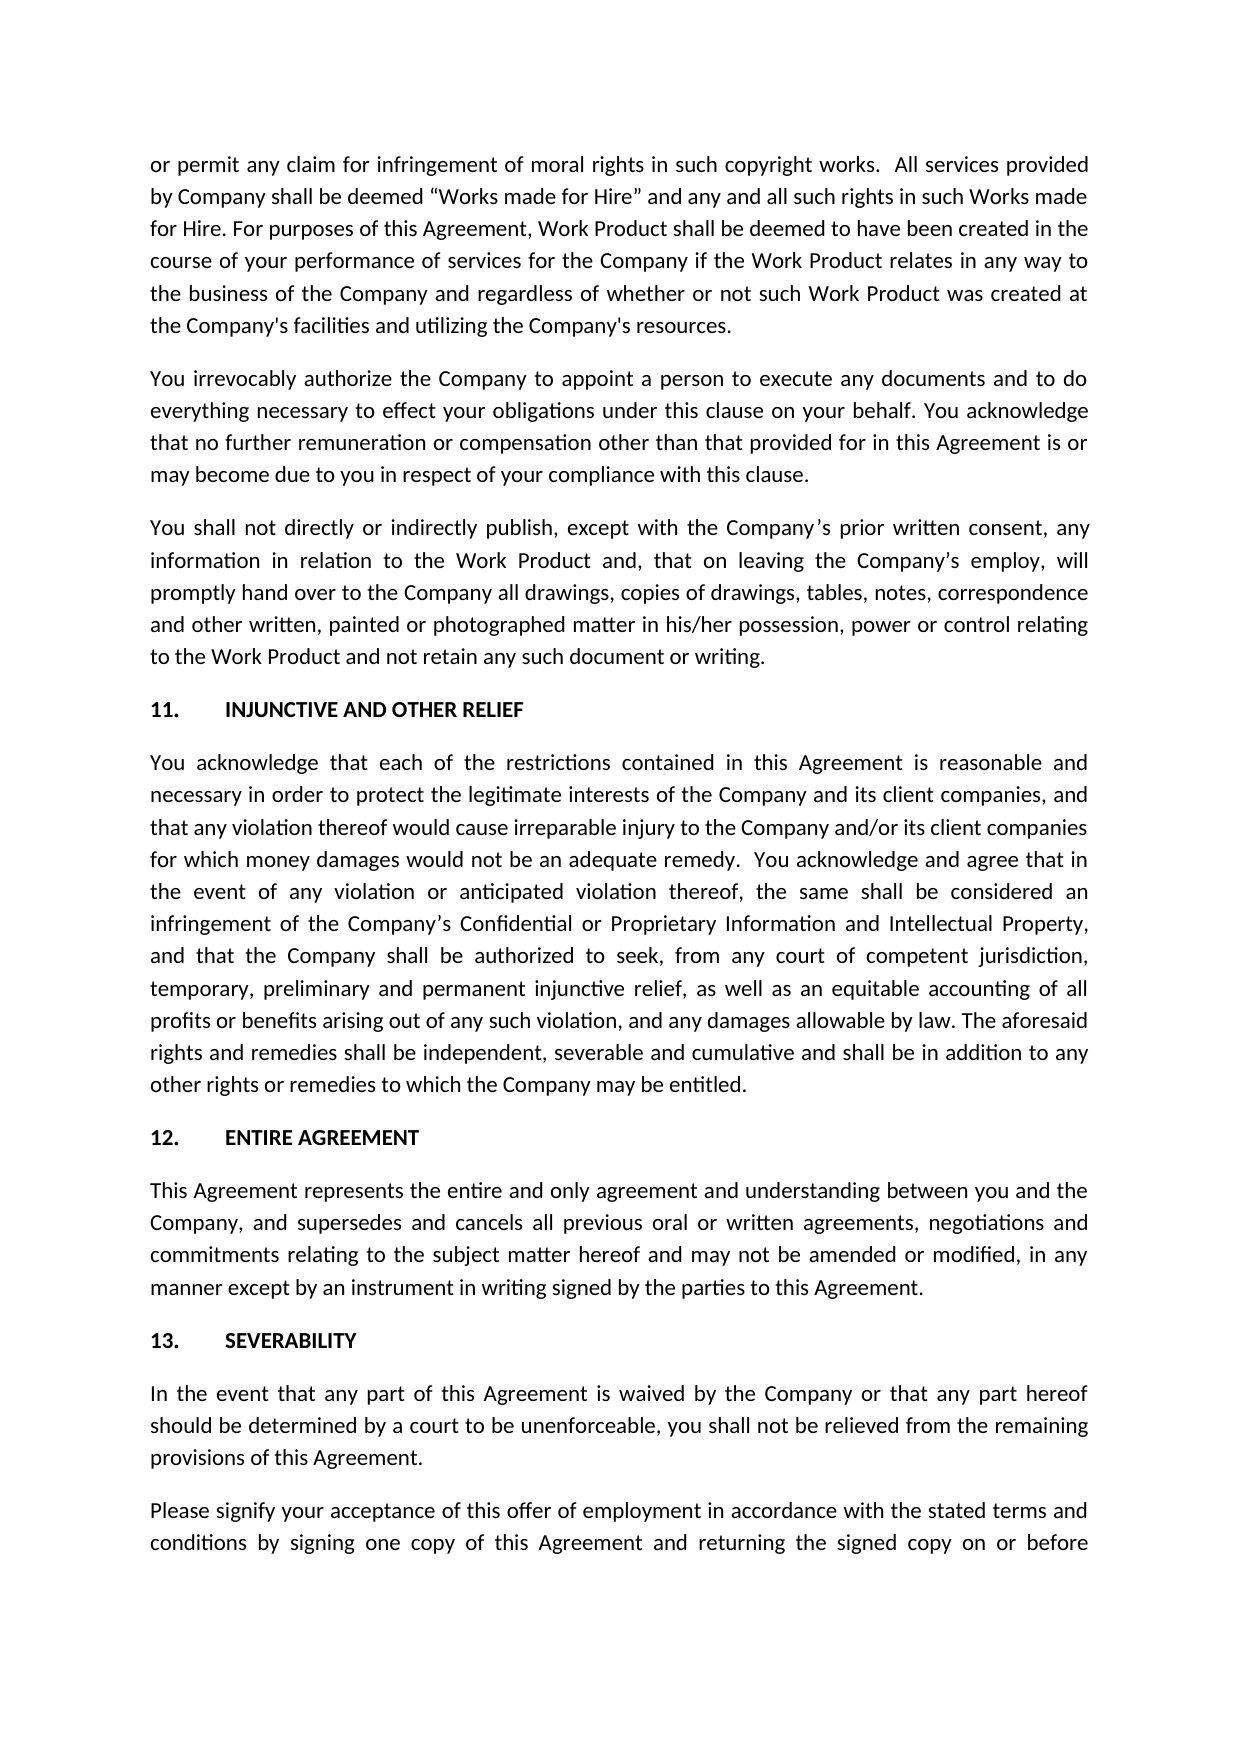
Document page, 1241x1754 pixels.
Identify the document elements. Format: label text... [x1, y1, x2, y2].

text 13. SEVERABILITY [150, 1326, 1090, 1354]
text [150, 1496, 1090, 1556]
text In the event that any part of this Agreement is waived by the Company or that any part hereof should be determined by a court to be unenforceable, you shall not be relieved from the remaining provisions of this Agreement. [150, 1379, 1090, 1471]
text 12. ENTIRE AGREEMENT [150, 1123, 1090, 1151]
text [150, 150, 1090, 339]
text You irrevocably authorize the Company to appoint a person to execute any documents and to do everything necessary to effect your obligations under this clause on your behalf. You acknowledge that no further remuneration or compensation other than that provided for in this Agreement is or may become due to you in respect of your compliance with this clause. [150, 364, 1090, 488]
text 11. INJUNCTIVE AND OTHER RELIEF [150, 695, 1090, 723]
text This Agreement represents the entire and only agreement and understanding between you and the Company, and supersedes and cancels all previous oral or written agreements, negotiations and commitments relating to the subject matter hereof and may not be amended or modified, in any manner except by an instrument in writing signed by the parties to this Agreement. [150, 1176, 1090, 1301]
text You shall not directly or indirectly publish, except with the Company’s prior written consent, any information in relation to the Work Product and, that on leaving the Company’s employ, will promptly hand over to the Company all drawings, copies of drawings, tables, notes, correspondence and other written, painted or photographed matter in his/her possession, power or control relating to the Work Product and not retain any such document or writing. [150, 513, 1090, 670]
text You acknowledge that each of the restrictions contained in this Agreement is reasonable and necessary in order to protect the legitimate interests of the Company and its client companies, and that any violation thereof would cause irreparable injury to the Company and/or its client companies for which money damages would not be an adequate remedy. You acknowledge and agree that in the event of any violation or anticipated violation thereof, the same shall be considered an infringement of the Company’s Confidential or Proprietary Information and Intellectual Property, and that the Company shall be authorized to seek, from any court of competent jurisdiction, temporary, preliminary and permanent injunctive relief, as well as an equitable accounting of all profits or benefits arising out of any such violation, and any damages allowable by law. The aforesaid rights and remedies shall be independent, severable and cumulative and shall be in addition to any other rights or remedies to which the Company may be entitled. [150, 748, 1090, 1098]
